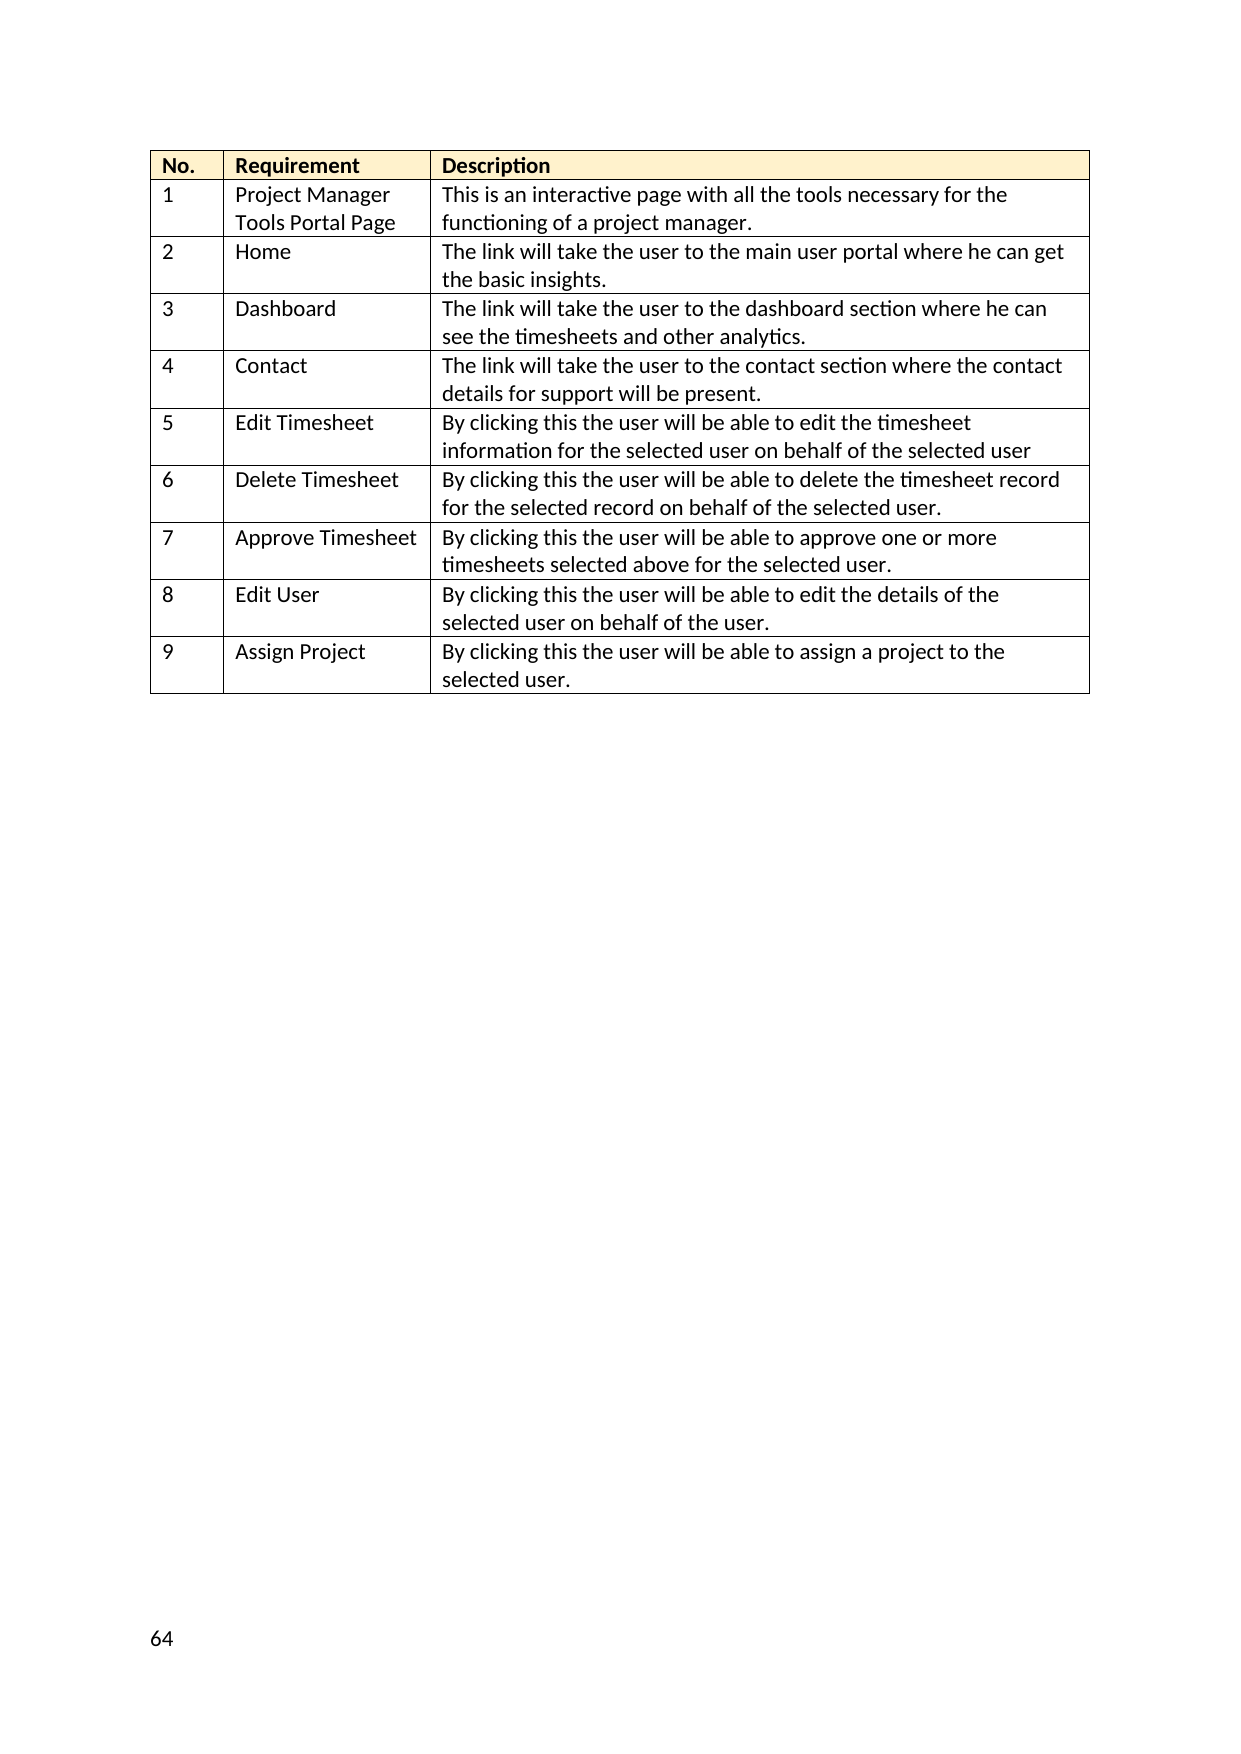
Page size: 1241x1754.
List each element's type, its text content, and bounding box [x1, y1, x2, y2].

table_cell Assign Project [224, 637, 430, 693]
table_cell By clicking this the user will be able to approve one or more timesheets selected above for the selected user. [431, 523, 1089, 579]
table_header No. [151, 151, 223, 179]
table_cell By clicking this the user will be able to assign a project to the selected user. [431, 637, 1089, 693]
table_header Requirement [224, 151, 430, 179]
table_cell 9 [151, 637, 223, 693]
table_cell 8 [151, 580, 223, 636]
table_cell The link will take the user to the contact section where the contact details for support will be present. [431, 351, 1089, 407]
table_cell 3 [151, 294, 223, 350]
table_cell Edit User [224, 580, 430, 636]
table_cell 2 [151, 237, 223, 293]
table_cell Dashboard [224, 294, 430, 350]
table_cell Delete Timesheet [224, 466, 430, 522]
table_cell 6 [151, 466, 223, 522]
table_cell This is an interactive page with all the tools necessary for the functioning of a project manager. [431, 180, 1089, 236]
table_cell 5 [151, 409, 223, 464]
table_cell Home [224, 237, 430, 293]
table_cell Approve Timesheet [224, 523, 430, 579]
table_cell Contact [224, 351, 430, 407]
table_cell By clicking this the user will be able to edit the details of the selected user on behalf of the user. [431, 580, 1089, 636]
table_cell Project Manager Tools Portal Page [224, 180, 430, 236]
table_cell By clicking this the user will be able to edit the timesheet information for the selected user on behalf of the selected user [431, 409, 1089, 464]
table_header Description [431, 151, 1089, 179]
table_cell The link will take the user to the main user portal where he can get the basic insights. [431, 237, 1089, 293]
table_cell The link will take the user to the dashboard section where he can see the timesheets and other analytics. [431, 294, 1089, 350]
table_cell 4 [151, 351, 223, 407]
table_cell 7 [151, 523, 223, 579]
table_cell Edit Timesheet [224, 409, 430, 464]
table_cell 1 [151, 180, 223, 236]
table_cell By clicking this the user will be able to delete the timesheet record for the selected record on behalf of the selected user. [431, 466, 1089, 522]
